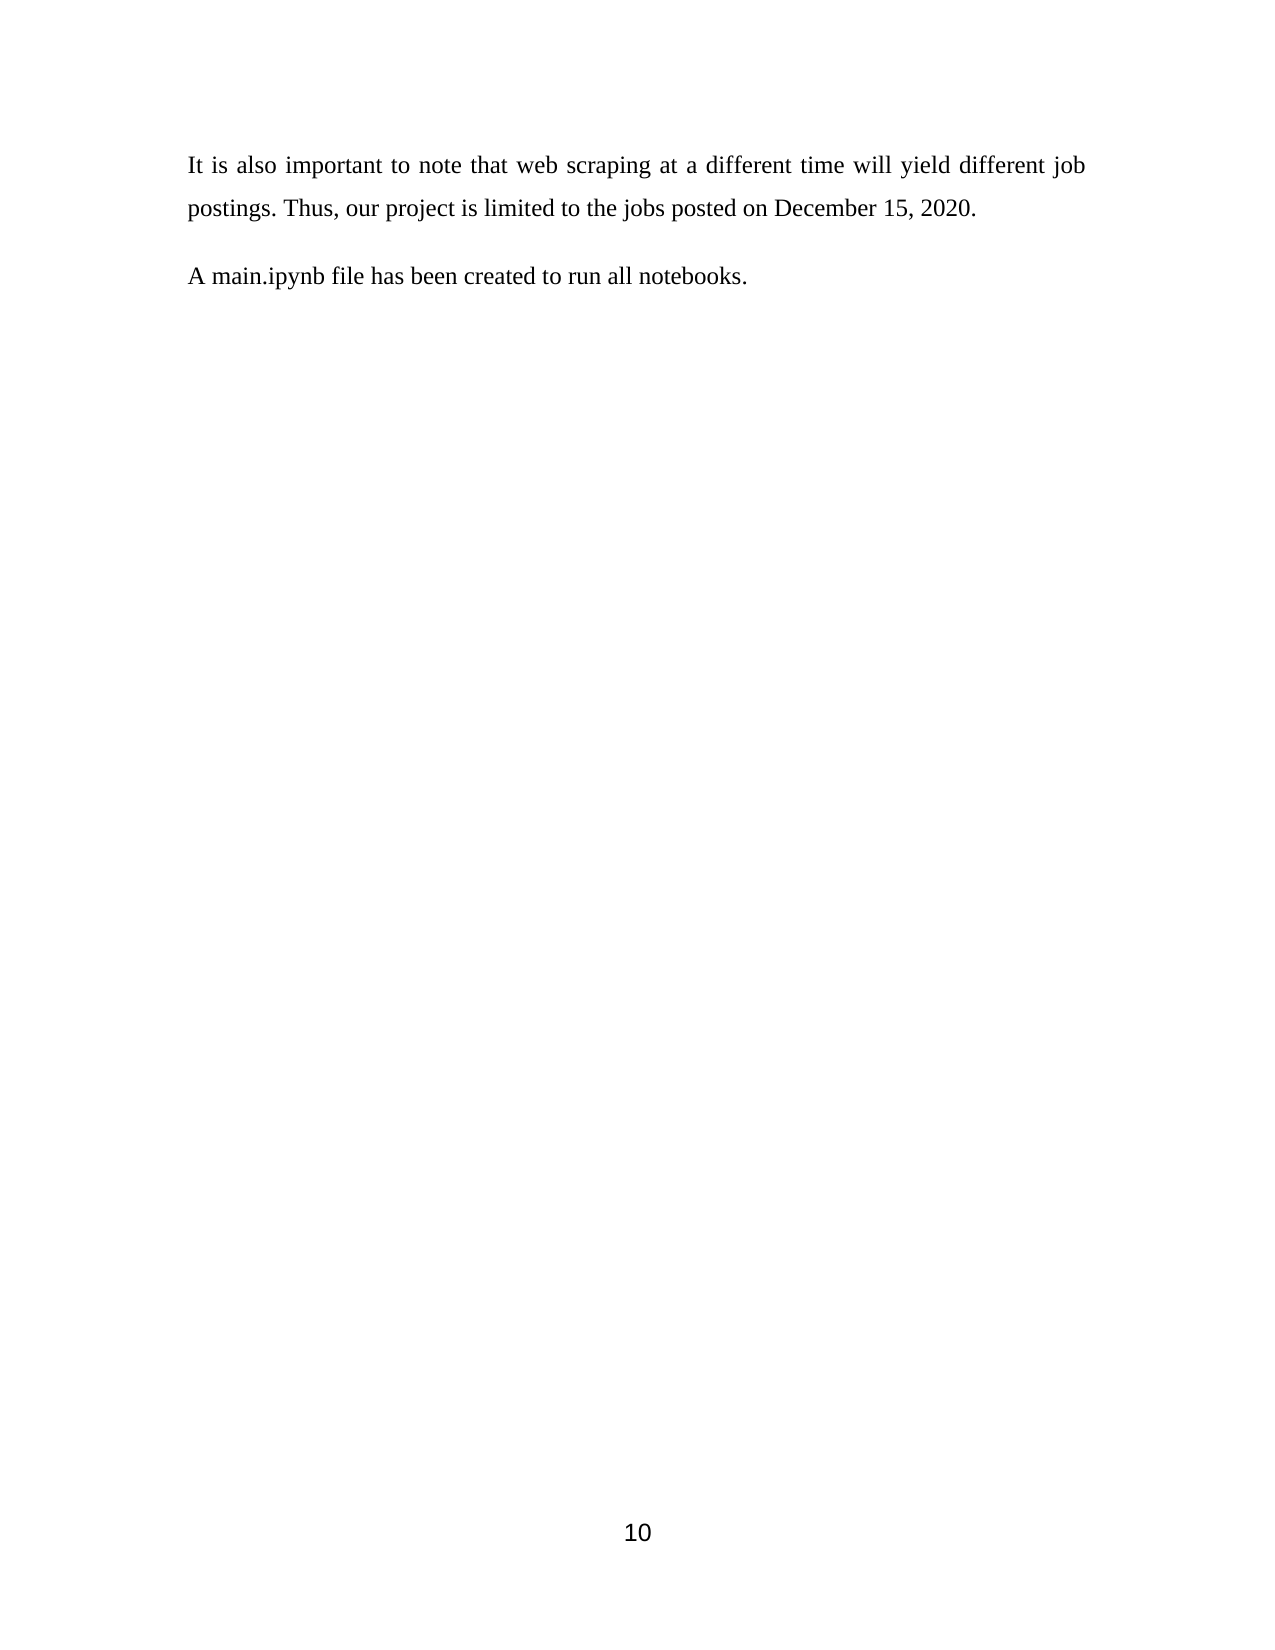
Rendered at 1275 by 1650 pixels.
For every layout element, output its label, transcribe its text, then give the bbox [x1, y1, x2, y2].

text A main.ipynb file has been created to run all notebooks. [187, 261, 1087, 290]
text It is also important to note that web scraping at a different time will yield different job postings. Thus, our project is limited to the jobs posted on December 15, 2020. [187, 150, 1087, 222]
